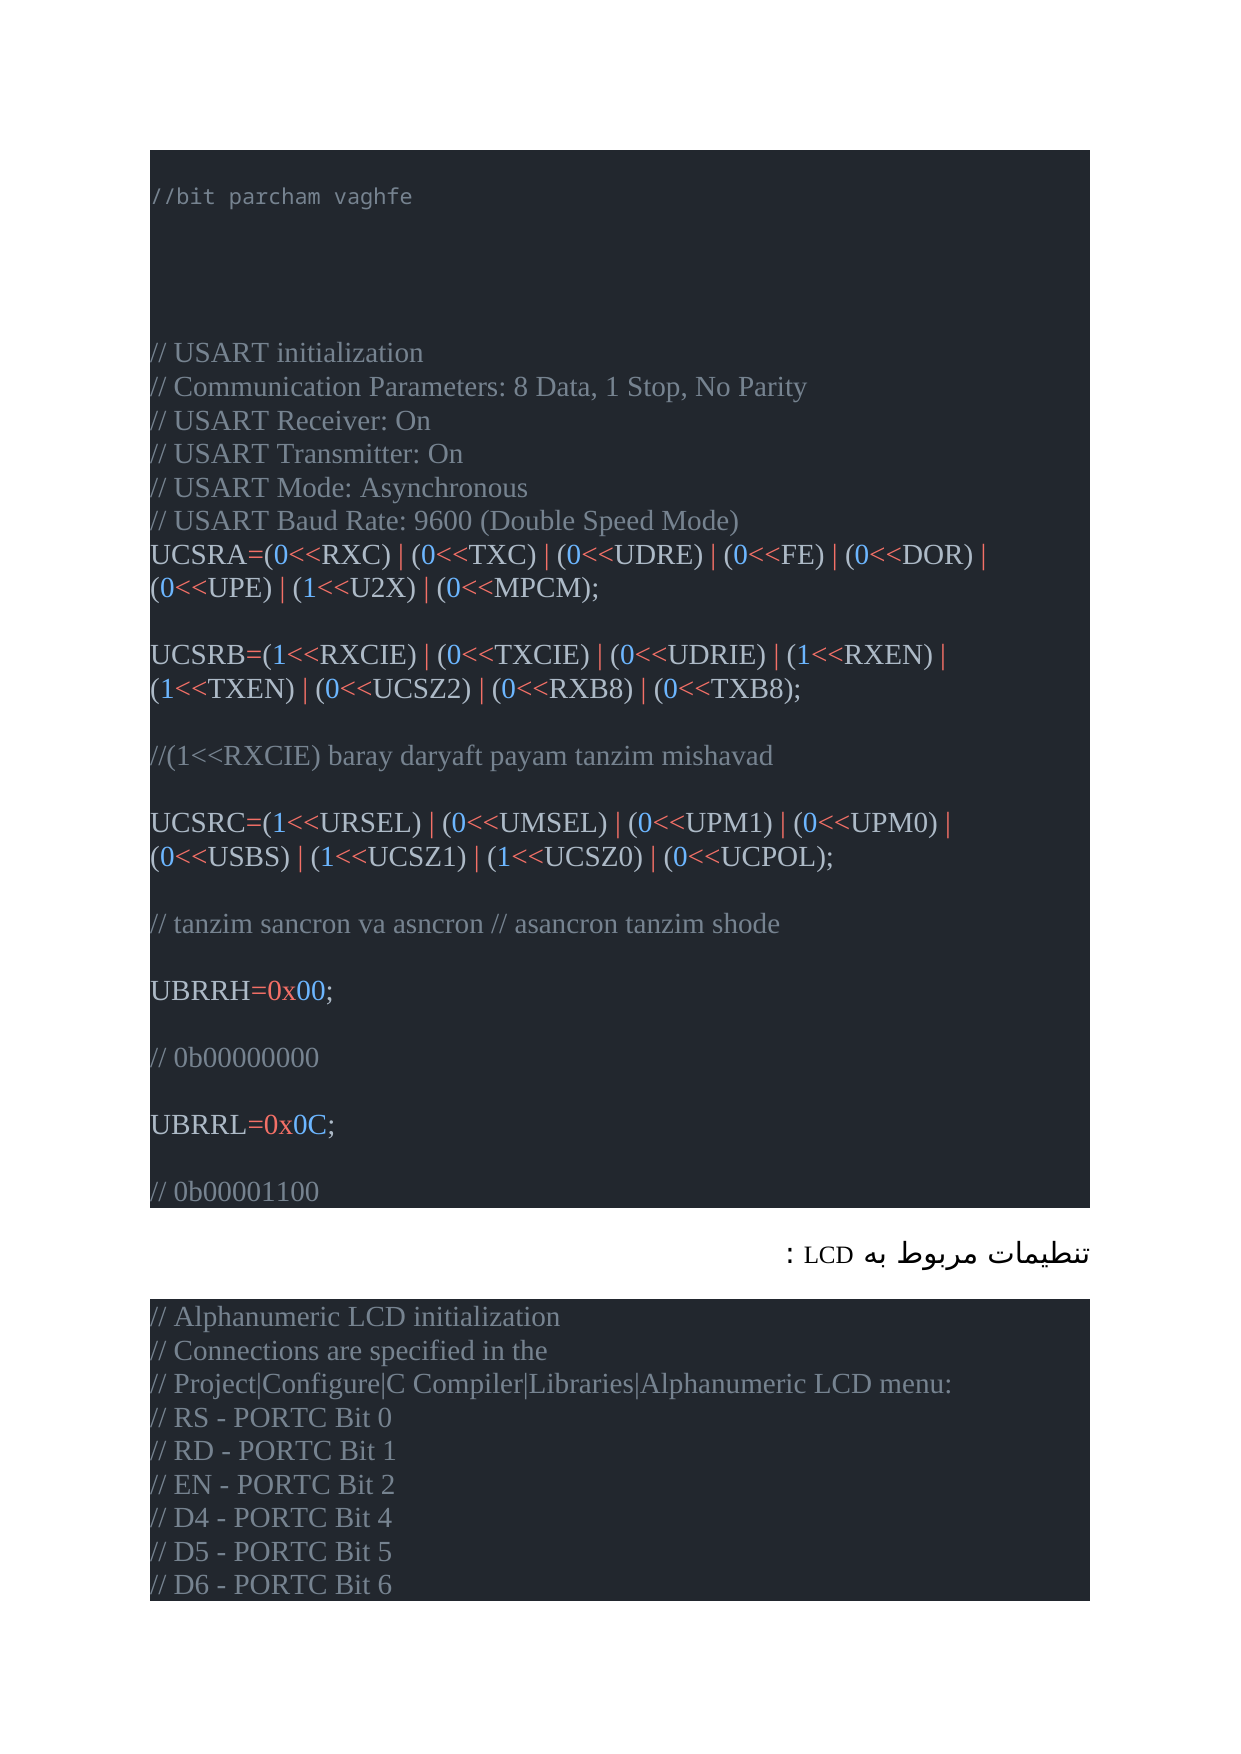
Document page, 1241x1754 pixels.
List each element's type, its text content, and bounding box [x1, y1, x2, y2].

text // Communication Parameters: 8 Data, 1 Stop, No Parity [150, 369, 1090, 403]
text تنطیمات مربوط به LCD : [150, 1236, 1090, 1270]
text UCSRB=(1<<RXCIE) | (0<<TXCIE) | (0<<UDRIE) | (1<<RXEN) | (1<<TXEN) | (0<<UCSZ2) | (0<<RXB8) | (0<<TXB8); [150, 637, 1090, 704]
text // 0b00000000 [150, 1040, 1090, 1073]
text // USART initialization [150, 336, 1090, 369]
text // USART Mode: Asynchronous [150, 470, 1090, 503]
text // Alphanumeric LCD initialization [150, 1299, 1090, 1333]
text // Connections are specified in the [150, 1333, 1090, 1366]
text // Project|Configure|C Compiler|Libraries|Alphanumeric LCD menu: [150, 1366, 1090, 1400]
text // D6 - PORTC Bit 6 [150, 1567, 1090, 1601]
text UCSRA=(0<<RXC) | (0<<TXC) | (0<<UDRE) | (0<<FE) | (0<<DOR) | (0<<UPE) | (1<<U2X) | (0<<MPCM); [150, 537, 1090, 604]
text // tanzim sancron va asncron // asancron tanzim shode [150, 906, 1090, 939]
text //bit parcham vaghfe [150, 181, 1090, 211]
text // RS - PORTC Bit 0 [150, 1400, 1090, 1433]
text UCSRC=(1<<URSEL) | (0<<UMSEL) | (0<<UPM1) | (0<<UPM0) | (0<<USBS) | (1<<UCSZ1) | (1<<UCSZ0) | (0<<UCPOL); [150, 805, 1090, 872]
text // EN - PORTC Bit 2 [150, 1467, 1090, 1500]
text // USART Receiver: On [150, 403, 1090, 436]
text // 0b00001100 [150, 1174, 1090, 1208]
text //(1<<RXCIE) baray daryaft payam tanzim mishavad [150, 738, 1090, 772]
text UBRRH=0x00; [150, 973, 1090, 1006]
text // USART Baud Rate: 9600 (Double Speed Mode) [150, 503, 1090, 537]
text // RD - PORTC Bit 1 [150, 1433, 1090, 1467]
text // D5 - PORTC Bit 5 [150, 1534, 1090, 1567]
text // USART Transmitter: On [150, 436, 1090, 470]
text UBRRL=0x0C; [150, 1107, 1090, 1141]
text // D4 - PORTC Bit 4 [150, 1500, 1090, 1534]
